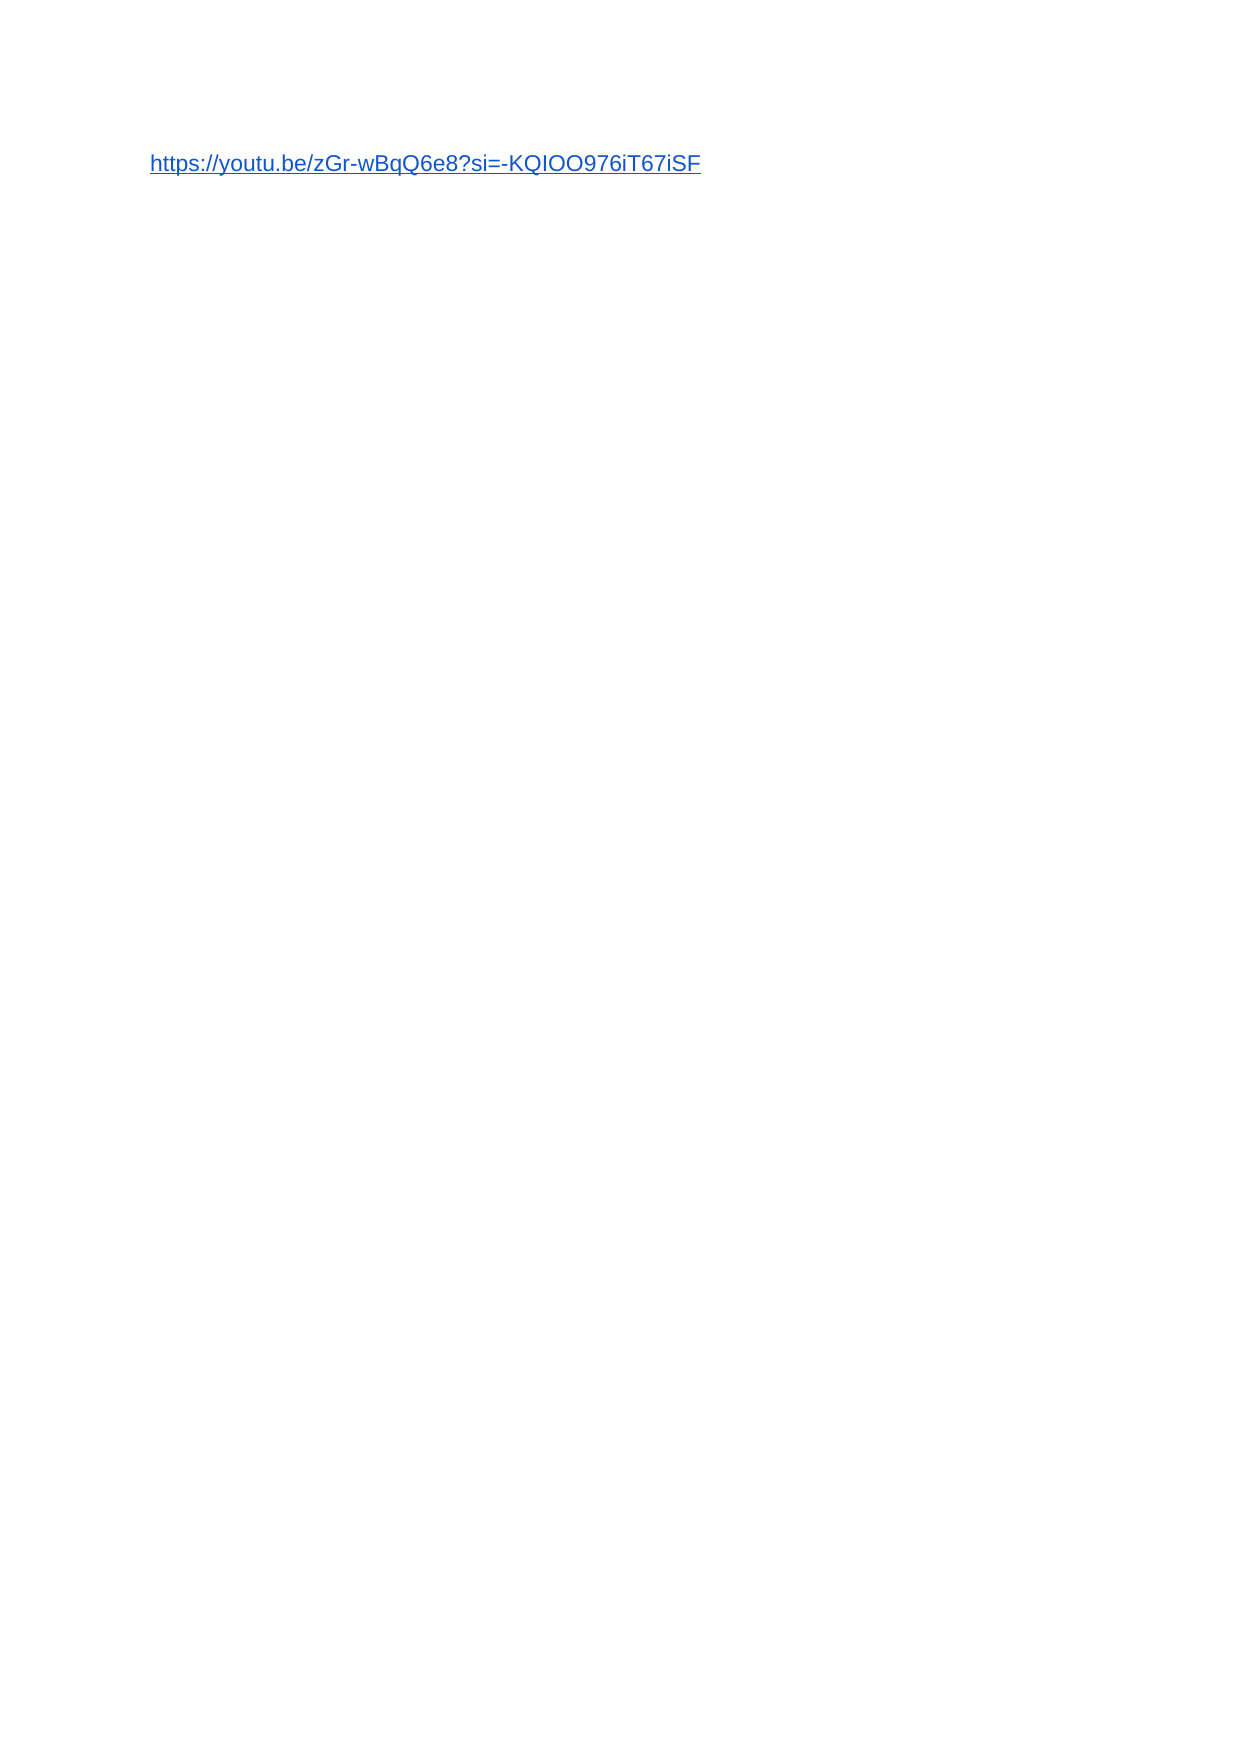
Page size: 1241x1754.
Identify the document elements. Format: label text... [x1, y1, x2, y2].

text https://youtu.be/zGr-wBqQ6e8?si=-KQIOO976iT67iSF [150, 150, 1090, 176]
